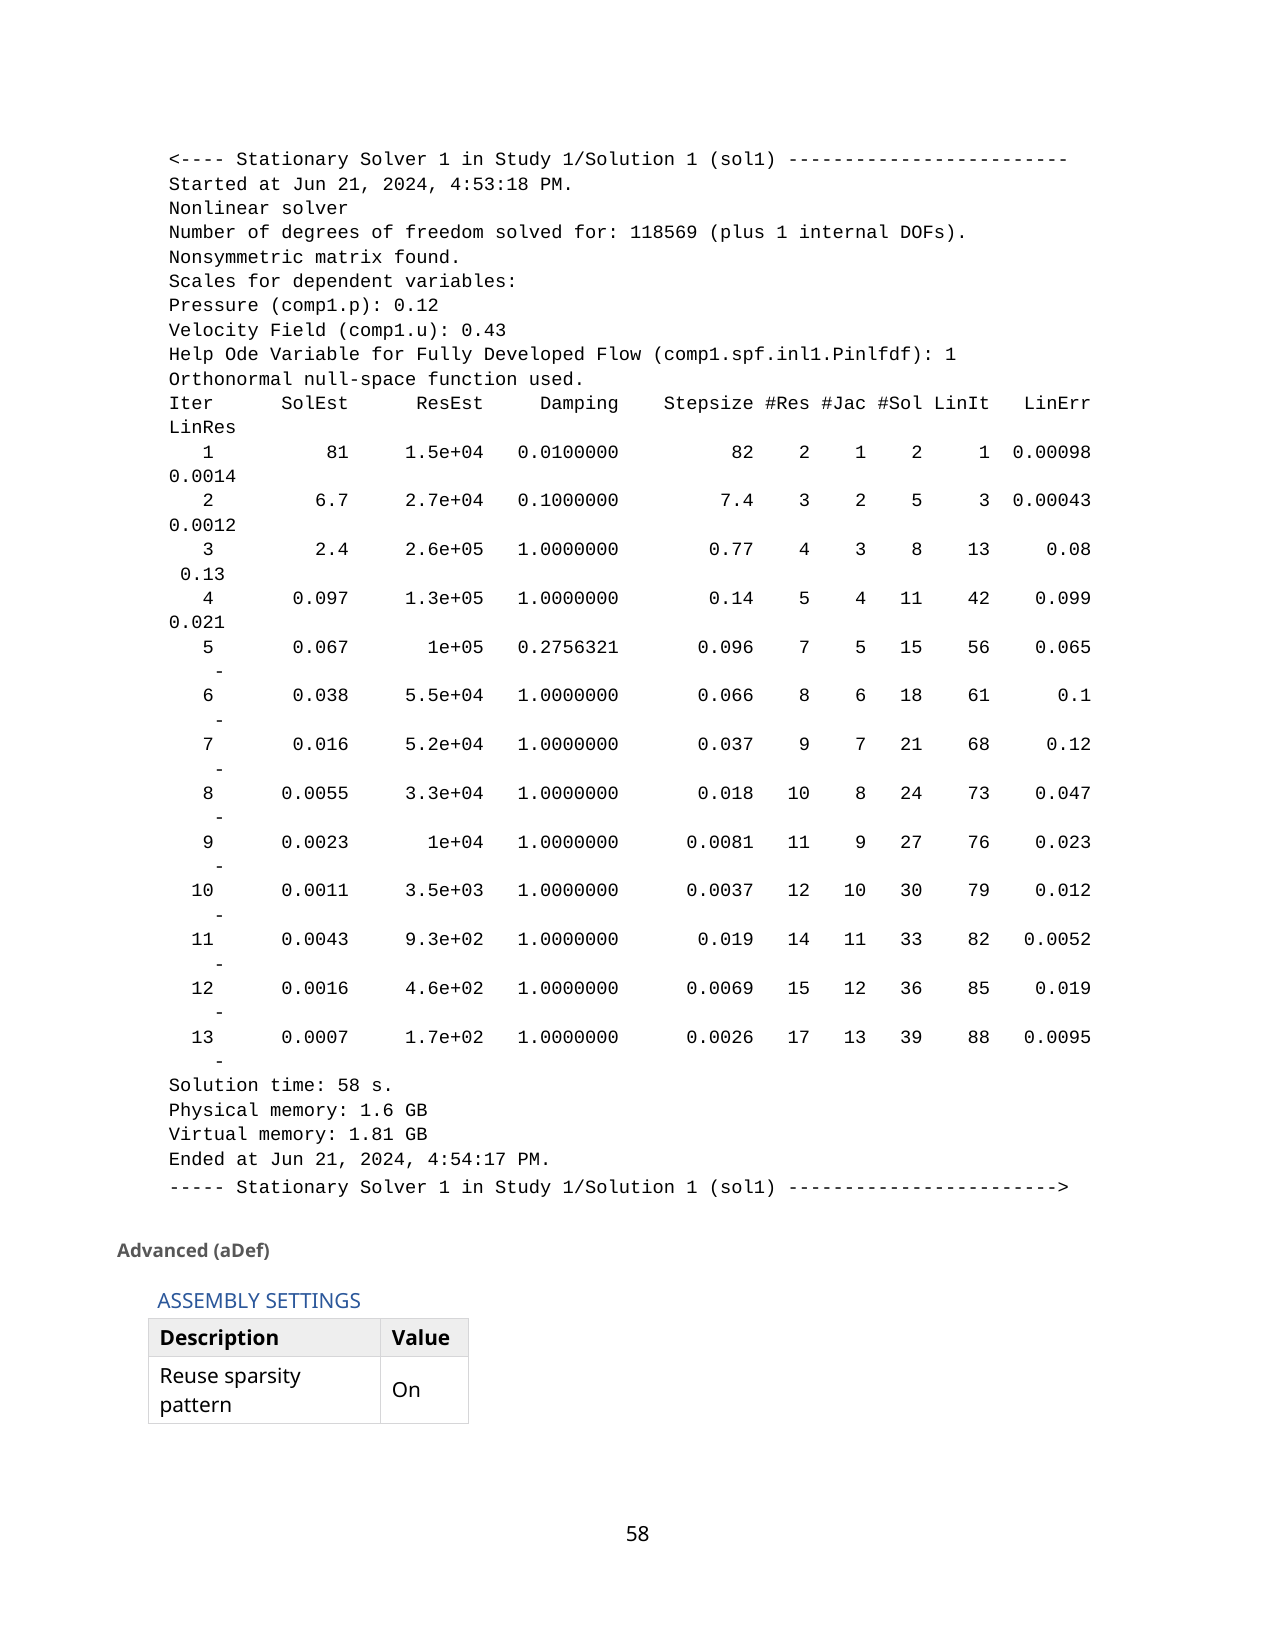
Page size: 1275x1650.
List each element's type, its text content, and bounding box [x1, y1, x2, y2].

text 5 0.067 1e+05 0.2756321 0.096 7 5 15 56 0.065 - [169, 637, 1125, 683]
text Number of degrees of freedom solved for: 118569 (plus 1 internal DOFs). [169, 223, 1125, 244]
text <---- Stationary Solver 1 in Study 1/Solution 1 (sol1) ------------------------- [169, 150, 1125, 171]
text Orthonormal null-space function used. [169, 369, 1125, 391]
subtitle Advanced (aDef) [117, 1238, 1125, 1263]
text Ended at Jun 21, 2024, 4:54:17 PM. [169, 1149, 1125, 1171]
text 10 0.0011 3.5e+03 1.0000000 0.0037 12 10 30 79 0.012 - [169, 881, 1125, 927]
text Scales for dependent variables: [169, 272, 1125, 293]
text 13 0.0007 1.7e+02 1.0000000 0.0026 17 13 39 88 0.0095 - [169, 1027, 1125, 1073]
text 9 0.0023 1e+04 1.0000000 0.0081 11 9 27 76 0.023 - [169, 832, 1125, 878]
text 4 0.097 1.3e+05 1.0000000 0.14 5 4 11 42 0.099 0.021 [169, 589, 1125, 634]
text Physical memory: 1.6 GB [169, 1101, 1125, 1122]
text Started at Jun 21, 2024, 4:53:18 PM. [169, 174, 1125, 196]
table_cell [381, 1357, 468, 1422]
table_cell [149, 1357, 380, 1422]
text Virtual memory: 1.81 GB [169, 1125, 1125, 1146]
text 8 0.0055 3.3e+04 1.0000000 0.018 10 8 24 73 0.047 - [169, 784, 1125, 829]
text 7 0.016 5.2e+04 1.0000000 0.037 9 7 21 68 0.12 - [169, 735, 1125, 781]
text 1 81 1.5e+04 0.0100000 82 2 1 2 1 0.00098 0.0014 [169, 442, 1125, 488]
text Assembly settings [157, 1286, 1125, 1314]
text 3 2.4 2.6e+05 1.0000000 0.77 4 3 8 13 0.08 0.13 [169, 540, 1125, 586]
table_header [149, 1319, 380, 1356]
text 11 0.0043 9.3e+02 1.0000000 0.019 14 11 33 82 0.0052 - [169, 930, 1125, 976]
text Nonlinear solver [169, 199, 1125, 220]
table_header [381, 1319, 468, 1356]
text ----- Stationary Solver 1 in Study 1/Solution 1 (sol1) ------------------------> [169, 1178, 1125, 1199]
text 6 0.038 5.5e+04 1.0000000 0.066 8 6 18 61 0.1 - [169, 686, 1125, 732]
text Iter SolEst ResEst Damping Stepsize #Res #Jac #Sol LinIt LinErr LinRes [169, 394, 1125, 439]
text Pressure (comp1.p): 0.12 [169, 296, 1125, 317]
text Solution time: 58 s. [169, 1076, 1125, 1097]
text 2 6.7 2.7e+04 0.1000000 7.4 3 2 5 3 0.00043 0.0012 [169, 491, 1125, 537]
text Help Ode Variable for Fully Developed Flow (comp1.spf.inl1.Pinlfdf): 1 [169, 345, 1125, 366]
text Nonsymmetric matrix found. [169, 247, 1125, 269]
text Velocity Field (comp1.u): 0.43 [169, 321, 1125, 342]
text 12 0.0016 4.6e+02 1.0000000 0.0069 15 12 36 85 0.019 - [169, 979, 1125, 1024]
